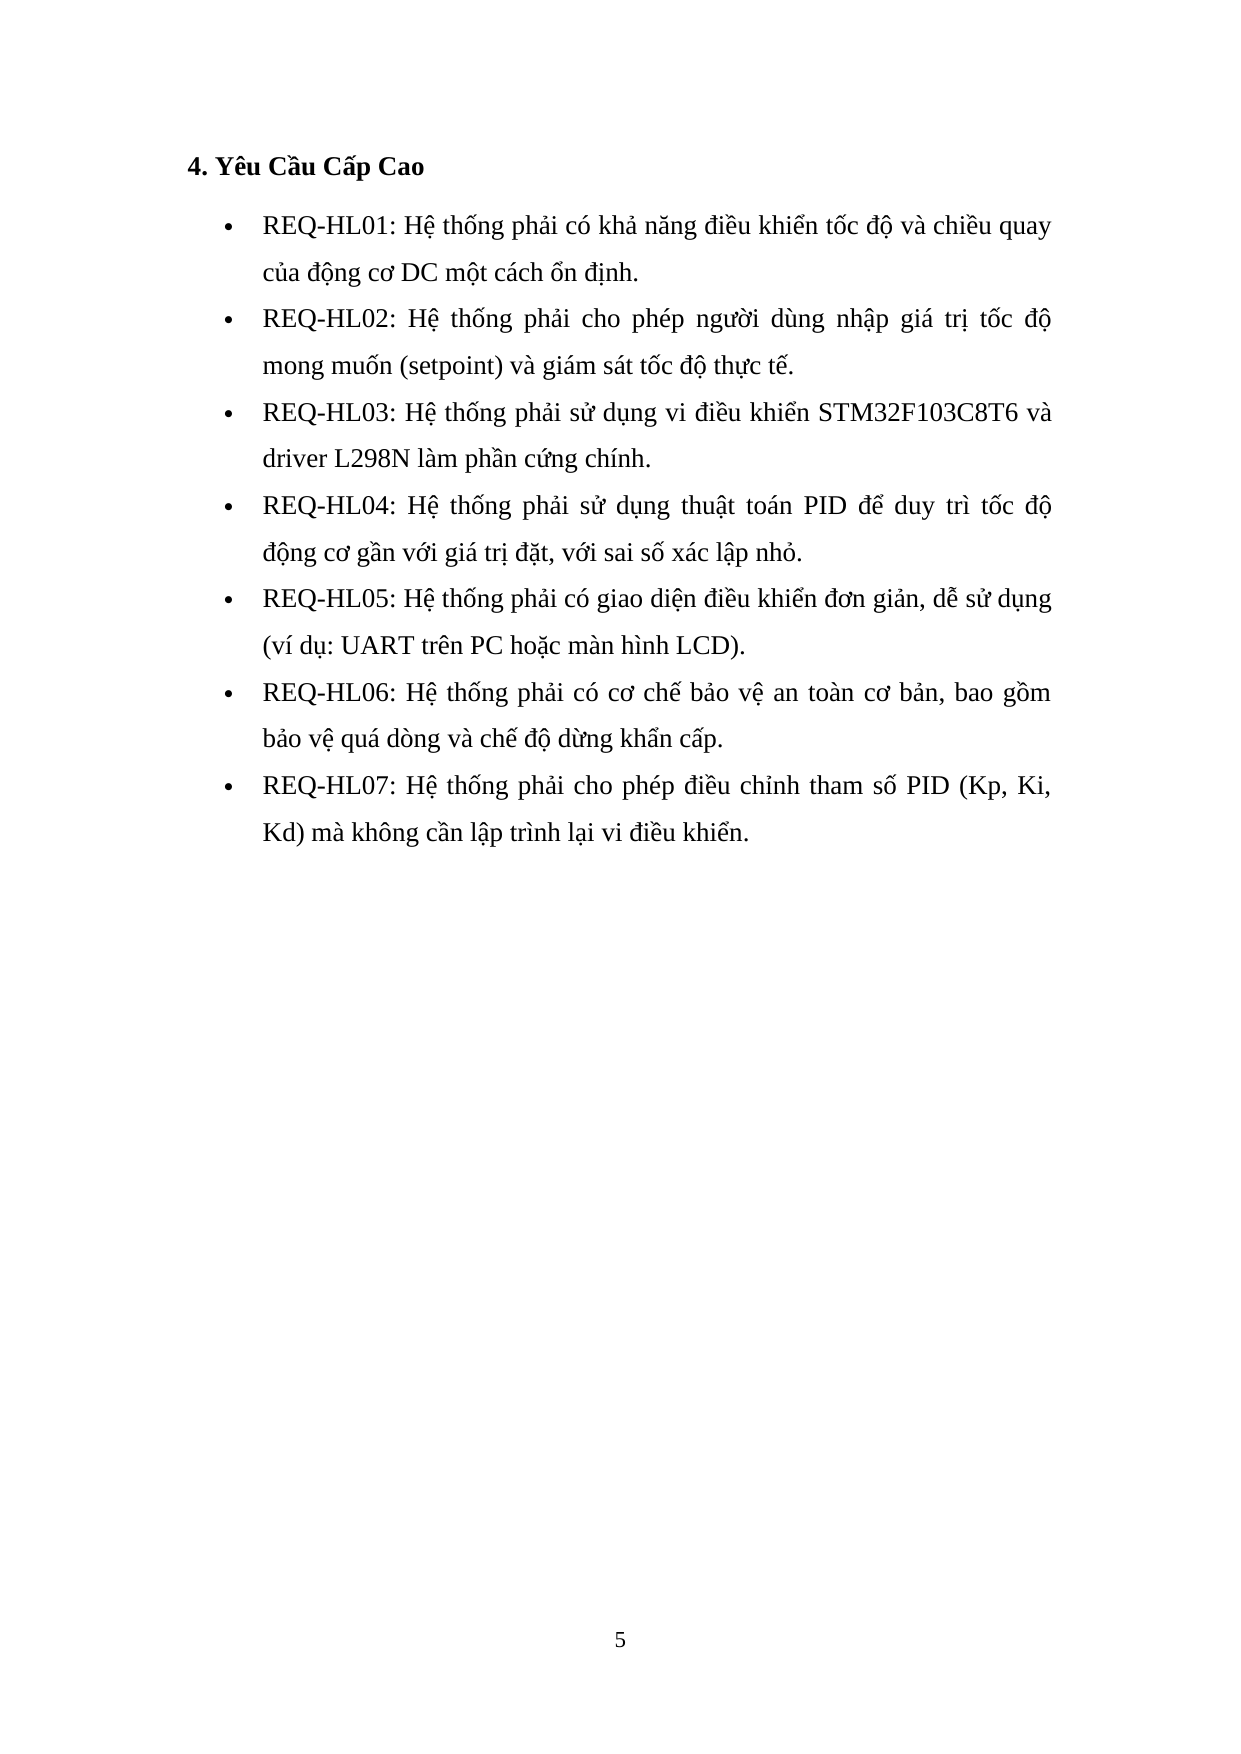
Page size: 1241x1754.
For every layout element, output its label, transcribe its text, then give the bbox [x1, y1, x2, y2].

list REQ-HL07: Hệ thống phải cho phép điều chỉnh tham số PID (Kp, Ki, Kd) mà không cần lập trình lại vi điều khiển. [225, 769, 1053, 847]
subtitle 4. Yêu Cầu Cấp Cao [187, 150, 1053, 181]
list REQ-HL01: Hệ thống phải có khả năng điều khiển tốc độ và chiều quay của động cơ DC một cách ổn định. [225, 209, 1053, 287]
list REQ-HL03: Hệ thống phải sử dụng vi điều khiển STM32F103C8T6 và driver L298N làm phần cứng chính. [225, 396, 1053, 474]
list REQ-HL02: Hệ thống phải cho phép người dùng nhập giá trị tốc độ mong muốn (setpoint) và giám sát tốc độ thực tế. [225, 302, 1053, 380]
list REQ-HL04: Hệ thống phải sử dụng thuật toán PID để duy trì tốc độ động cơ gần với giá trị đặt, với sai số xác lập nhỏ. [225, 489, 1053, 567]
list REQ-HL06: Hệ thống phải có cơ chế bảo vệ an toàn cơ bản, bao gồm bảo vệ quá dòng và chế độ dừng khẩn cấp. [225, 676, 1053, 754]
list REQ-HL05: Hệ thống phải có giao diện điều khiển đơn giản, dễ sử dụng (ví dụ: UART trên PC hoặc màn hình LCD). [225, 582, 1053, 660]
